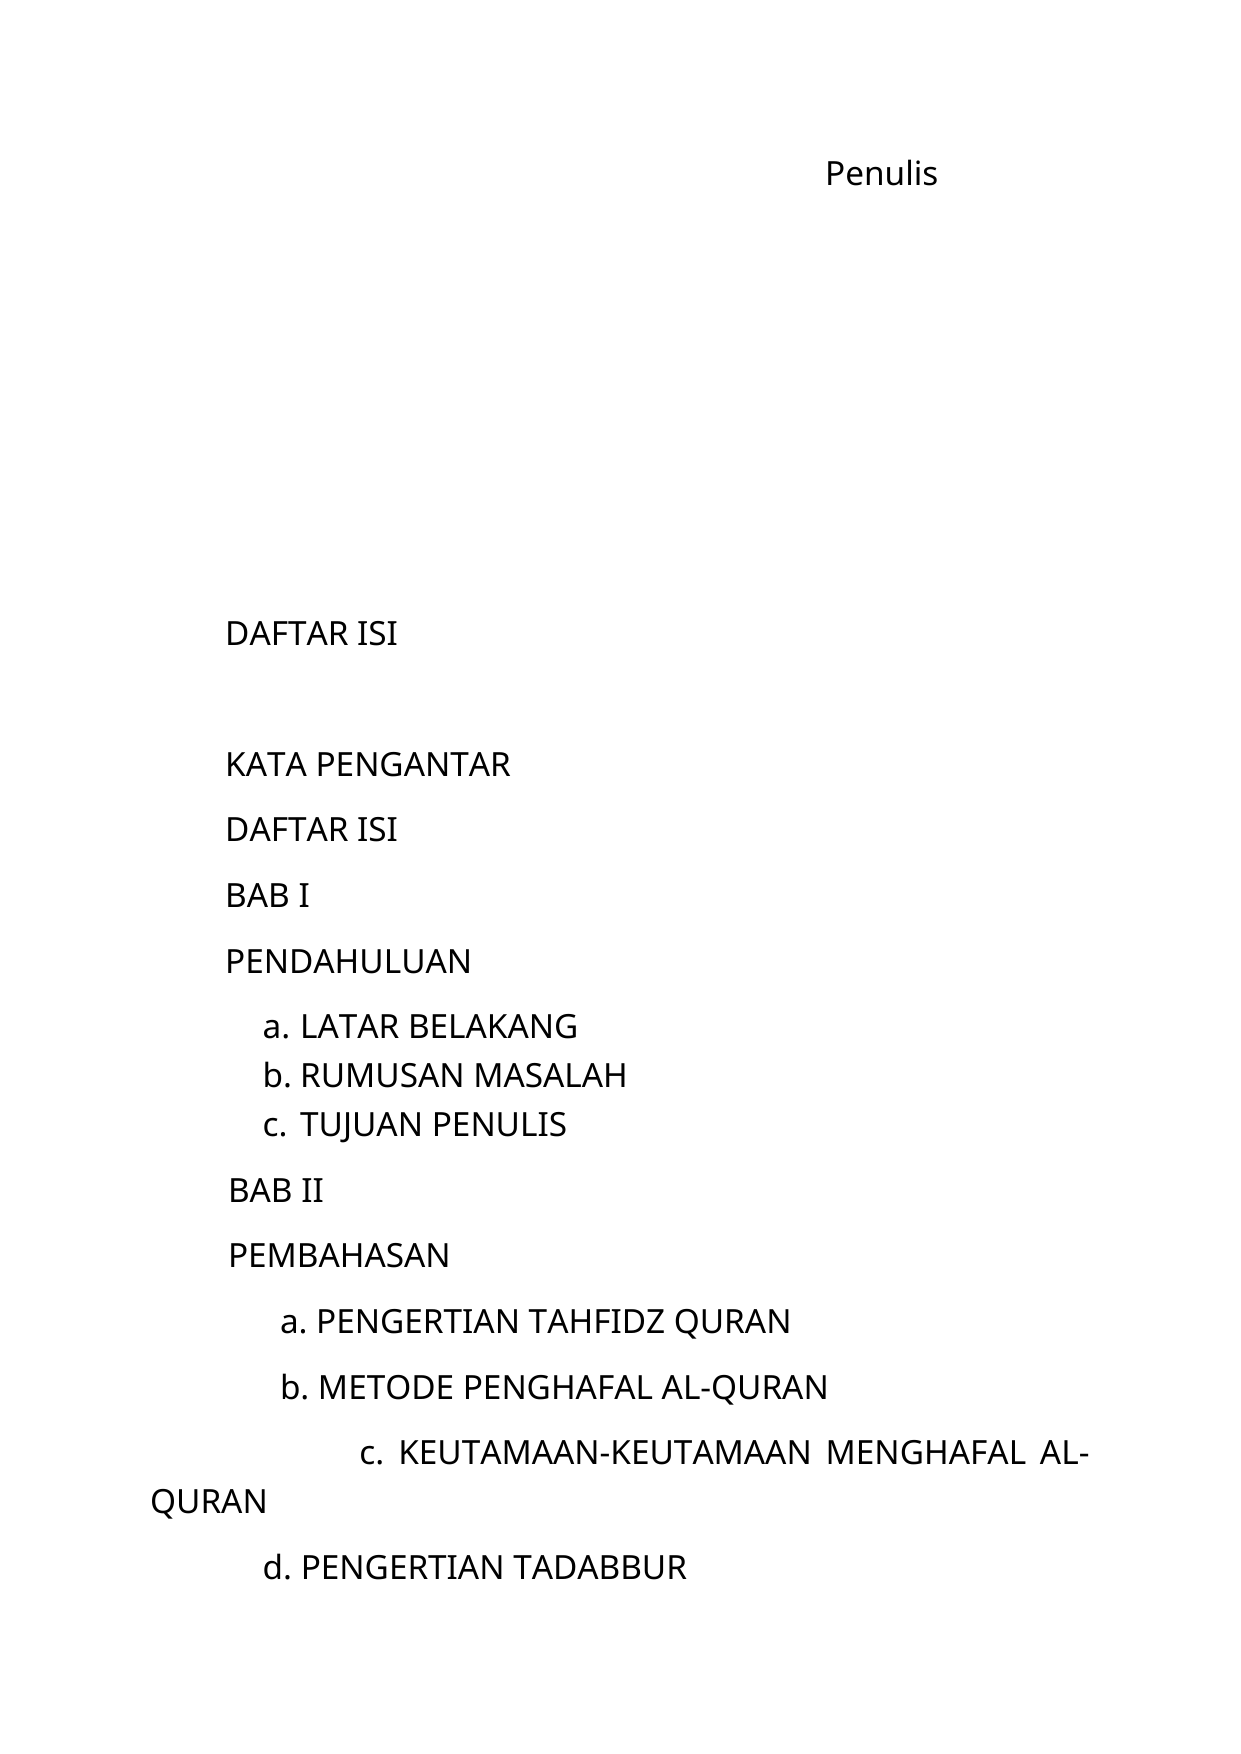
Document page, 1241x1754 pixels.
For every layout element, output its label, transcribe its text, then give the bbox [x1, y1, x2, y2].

text c. KEUTAMAAN-KEUTAMAAN MENGHAFAL AL-QURAN [150, 1429, 1090, 1523]
text DAFTAR ISI [225, 806, 1090, 852]
list RUMUSAN MASALAH [262, 1052, 1090, 1097]
text KATA PENGANTAR [150, 741, 1090, 786]
text b. METODE PENGHAFAL AL-QURAN [150, 1363, 1090, 1409]
text d. PENGERTIAN TADABBUR [262, 1544, 1090, 1589]
text BAB II [150, 1167, 1090, 1212]
text PENDAHULUAN [150, 937, 1090, 983]
text Penulis [150, 150, 1090, 195]
text a. PENGERTIAN TAHFIDZ QURAN [150, 1298, 1090, 1343]
text BAB I [150, 872, 1090, 917]
text PEMBAHASAN [150, 1232, 1090, 1278]
list LATAR BELAKANG [262, 1003, 1090, 1048]
list TUJUAN PENULIS [262, 1101, 1090, 1146]
text DAFTAR ISI [150, 609, 1090, 655]
